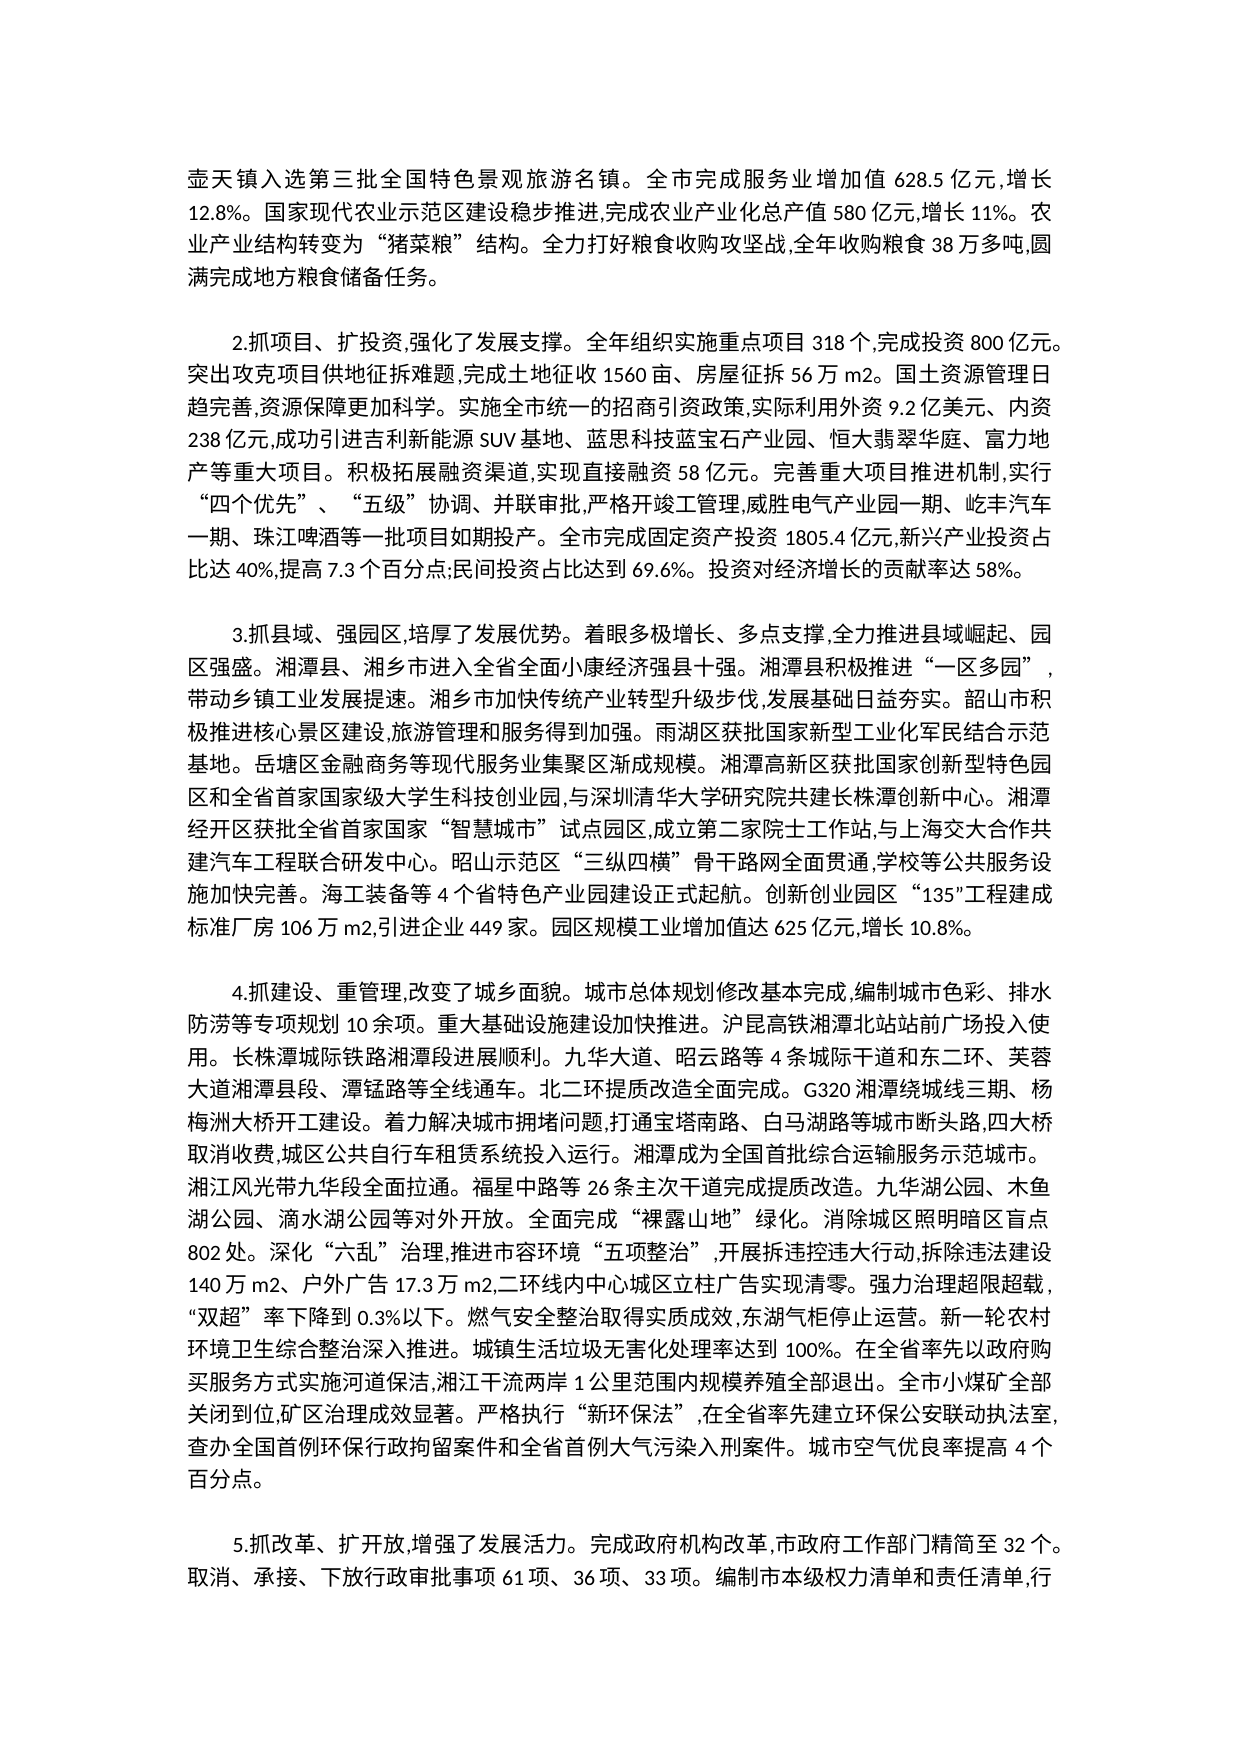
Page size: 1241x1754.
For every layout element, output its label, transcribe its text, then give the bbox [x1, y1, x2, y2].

text 3.抓县域、强园区,培厚了发展优势。着眼多极增长、多点支撑,全力推进县域崛起、园区强盛。湘潭县、湘乡市进入全省全面小康经济强县十强。湘潭县积极推进“一区多园”,带动乡镇工业发展提速。湘乡市加快传统产业转型升级步伐,发展基础日益夯实。韶山市积极推进核心景区建设,旅游管理和服务得到加强。雨湖区获批国家新型工业化军民结合示范基地。岳塘区金融商务等现代服务业集聚区渐成规模。湘潭高新区获批国家创新型特色园区和全省首家国家级大学生科技创业园,与深圳清华大学研究院共建长株潭创新中心。湘潭经开区获批全省首家国家“智慧城市”试点园区,成立第二家院士工作站,与上海交大合作共建汽车工程联合研发中心。昭山示范区“三纵四横”骨干路网全面贯通,学校等公共服务设施加快完善。海工装备等4个省特色产业园建设正式起航。创新创业园区“135”工程建成标准厂房106万m2,引进企业449家。园区规模工业增加值达625亿元,增长10.8%。 [187, 617, 1053, 942]
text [187, 1527, 1053, 1592]
text 2.抓项目、扩投资,强化了发展支撑。全年组织实施重点项目318个,完成投资800亿元。突出攻克项目供地征拆难题,完成土地征收1560亩、房屋征拆56万m2。国土资源管理日趋完善,资源保障更加科学。实施全市统一的招商引资政策,实际利用外资9.2亿美元、内资238亿元,成功引进吉利新能源SUV基地、蓝思科技蓝宝石产业园、恒大翡翠华庭、富力地产等重大项目。积极拓展融资渠道,实现直接融资58亿元。完善重大项目推进机制,实行“四个优先”、“五级”协调、并联审批,严格开竣工管理,威胜电气产业园一期、屹丰汽车一期、珠江啤酒等一批项目如期投产。全市完成固定资产投资1805.4亿元,新兴产业投资占比达40%,提高7.3个百分点;民间投资占比达到69.6%。投资对经济增长的贡献率达58%。 [187, 324, 1053, 584]
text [187, 162, 1053, 292]
text 4.抓建设、重管理,改变了城乡面貌。城市总体规划修改基本完成,编制城市色彩、排水防涝等专项规划10余项。重大基础设施建设加快推进。沪昆高铁湘潭北站站前广场投入使用。长株潭城际铁路湘潭段进展顺利。九华大道、昭云路等4条城际干道和东二环、芙蓉大道湘潭县段、潭锰路等全线通车。北二环提质改造全面完成。G320湘潭绕城线三期、杨梅洲大桥开工建设。着力解决城市拥堵问题,打通宝塔南路、白马湖路等城市断头路,四大桥取消收费,城区公共自行车租赁系统投入运行。湘潭成为全国首批综合运输服务示范城市。湘江风光带九华段全面拉通。福星中路等26条主次干道完成提质改造。九华湖公园、木鱼湖公园、滴水湖公园等对外开放。全面完成“裸露山地”绿化。消除城区照明暗区盲点802处。深化“六乱”治理,推进市容环境“五项整治”,开展拆违控违大行动,拆除违法建设140万m2、户外广告17.3万m2,二环线内中心城区立柱广告实现清零。强力治理超限超载,“双超”率下降到0.3%以下。燃气安全整治取得实质成效,东湖气柜停止运营。新一轮农村环境卫生综合整治深入推进。城镇生活垃圾无害化处理率达到100%。在全省率先以政府购买服务方式实施河道保洁,湘江干流两岸1公里范围内规模养殖全部退出。全市小煤矿全部关闭到位,矿区治理成效显著。严格执行“新环保法”,在全省率先建立环保公安联动执法室,查办全国首例环保行政拘留案件和全省首例大气污染入刑案件。城市空气优良率提高4个百分点。 [187, 974, 1053, 1494]
